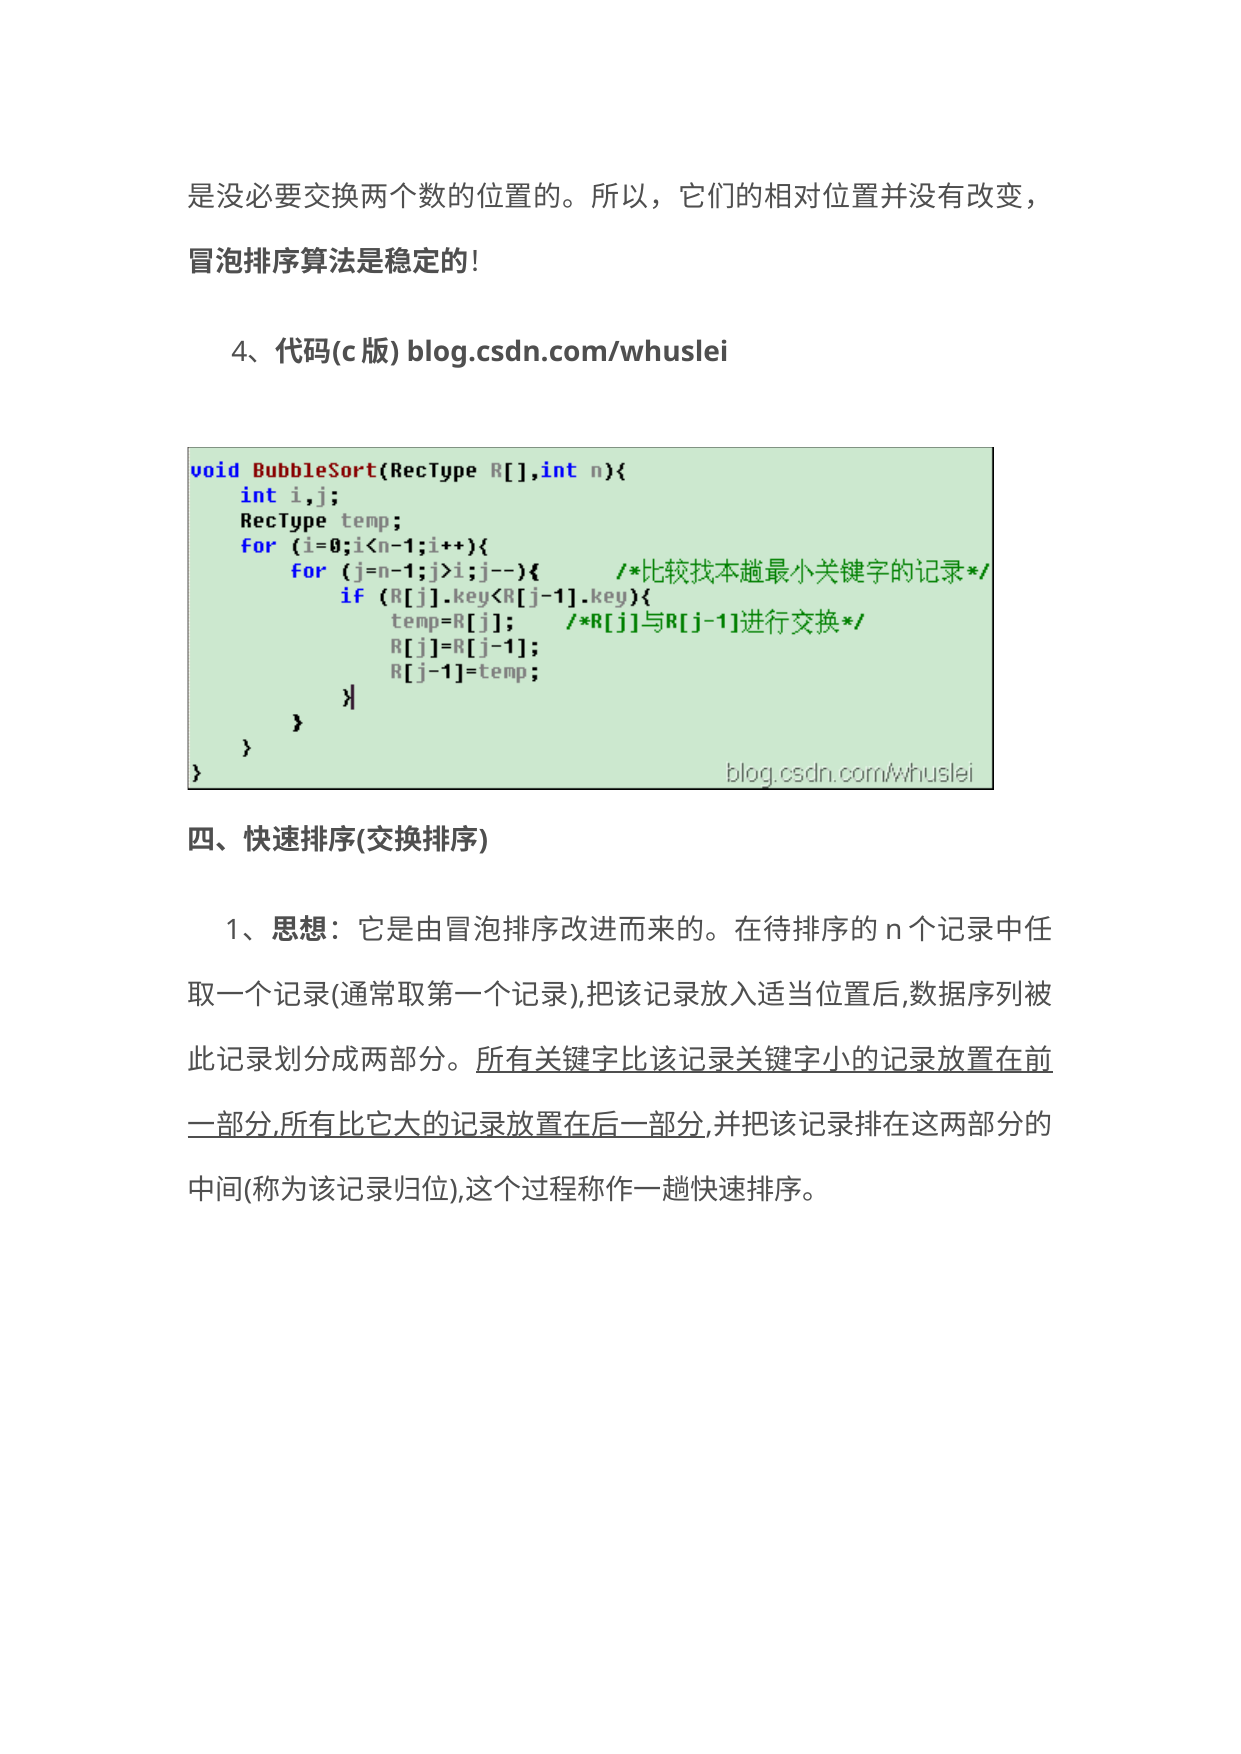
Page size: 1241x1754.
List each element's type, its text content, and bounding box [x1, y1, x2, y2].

text 1、思想：它是由冒泡排序改进而来的。在待排序的n个记录中任取一个记录(通常取第一个记录),把该记录放入适当位置后,数据序列被此记录划分成两部分。所有关键字比该记录关键字小的记录放置在前一部分,所有比它大的记录放置在后一部分,并把该记录排在这两部分的中间(称为该记录归位),这个过程称作一趟快速排序。 [187, 894, 1053, 1219]
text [187, 162, 1053, 292]
text 四、快速排序(交换排序) [187, 804, 1053, 869]
picture [187, 447, 994, 790]
